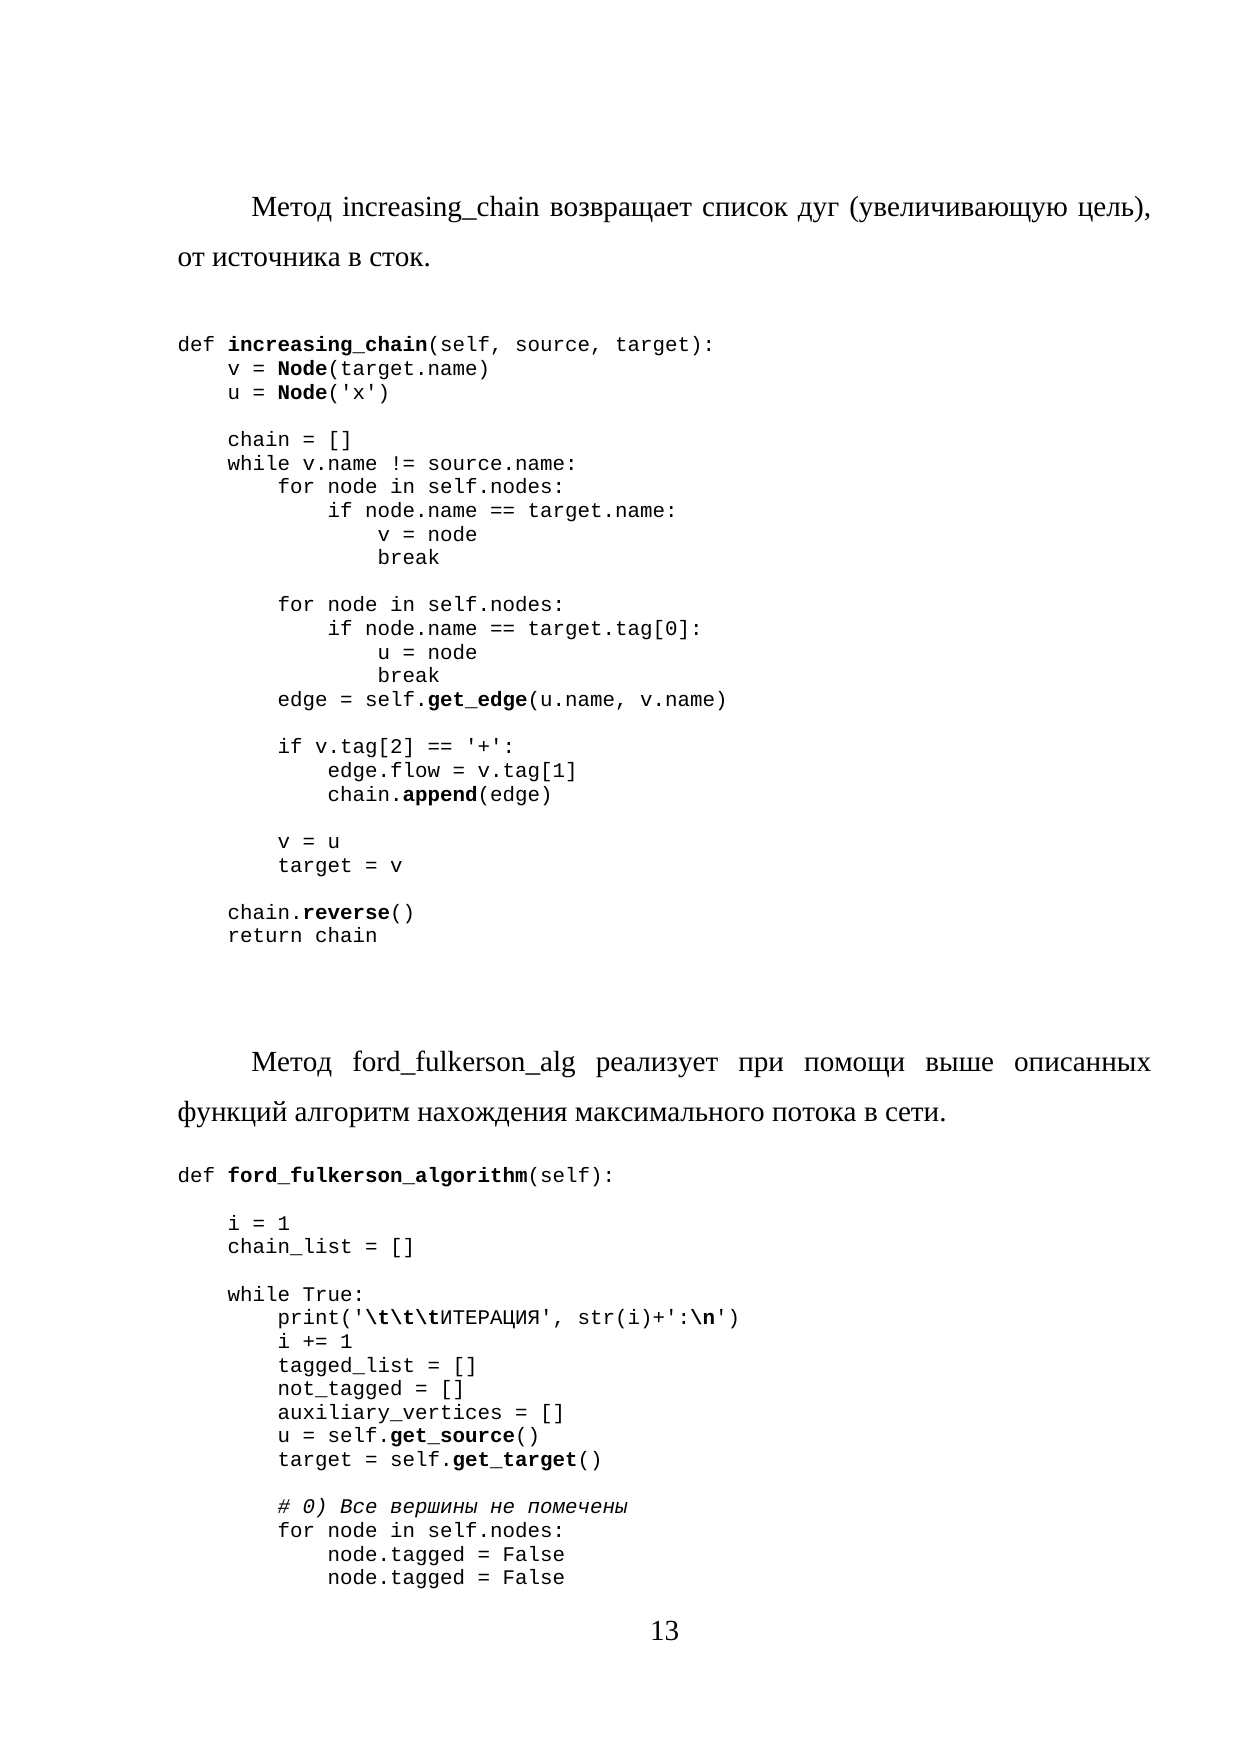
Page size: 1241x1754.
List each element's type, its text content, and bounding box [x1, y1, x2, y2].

text Метод increasing_chain возвращает список дуг (увеличивающую цель), от источника в сток. [177, 189, 1152, 273]
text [177, 1165, 1152, 1591]
text Метод ford_fulkerson_alg реализует при помощи выше описанных функций алгоритм нахождения максимального потока в сети. [177, 1044, 1152, 1128]
text def increasing_chain(self, source, target): v = Node(target.name) u = Node('x') chain = [] while v.name != source.name: for node in self.nodes: if node.name == target.name: v = node break for node in self.nodes: if node.name == target.tag[0]: u = node break edge = self.get_edge(u.name, v.name) if v.tag[2] == '+': edge.flow = v.tag[1] chain.append(edge) v = u target = v chain.reverse() return chain [177, 334, 1152, 949]
